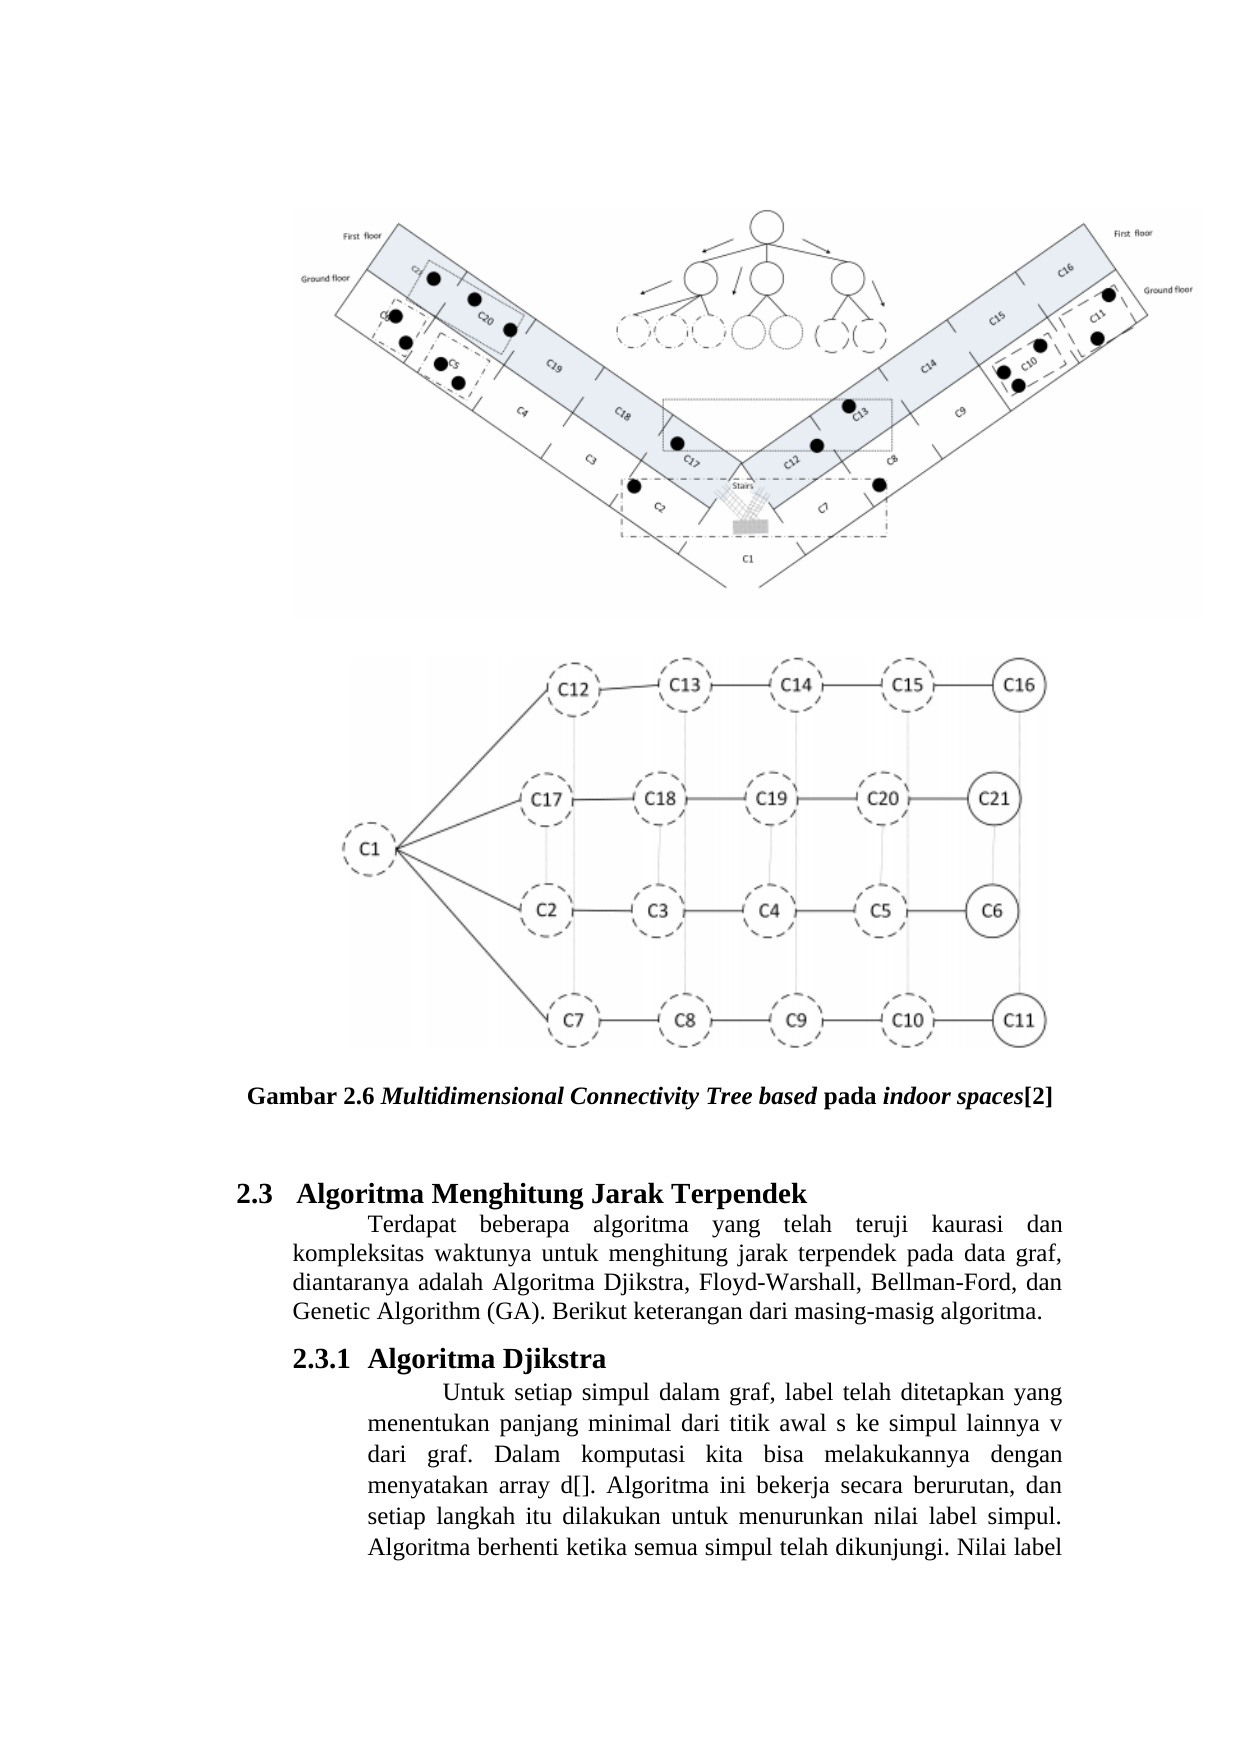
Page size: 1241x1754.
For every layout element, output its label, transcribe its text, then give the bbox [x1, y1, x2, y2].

subtitle Algoritma Djikstra [292, 1341, 1063, 1375]
text Terdapat beberapa algoritma yang telah teruji kaurasi dan kompleksitas waktunya untuk menghitung jarak terpendek pada data graf, diantaranya adalah Algoritma Djikstra, Floyd-Warshall, Bellman-Ford, dan Genetic Algorithm (GA). Berikut keterangan dari masing-masig algoritma. [292, 1209, 1063, 1324]
picture [236, 177, 1212, 618]
subtitle Algoritma Menghitung Jarak Terpendek [236, 1176, 1063, 1209]
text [367, 1377, 1063, 1561]
picture [236, 619, 1166, 1062]
text Gambar 2.6 Multidimensional Connectivity Tree based pada indoor spaces[2] [236, 1081, 1063, 1110]
